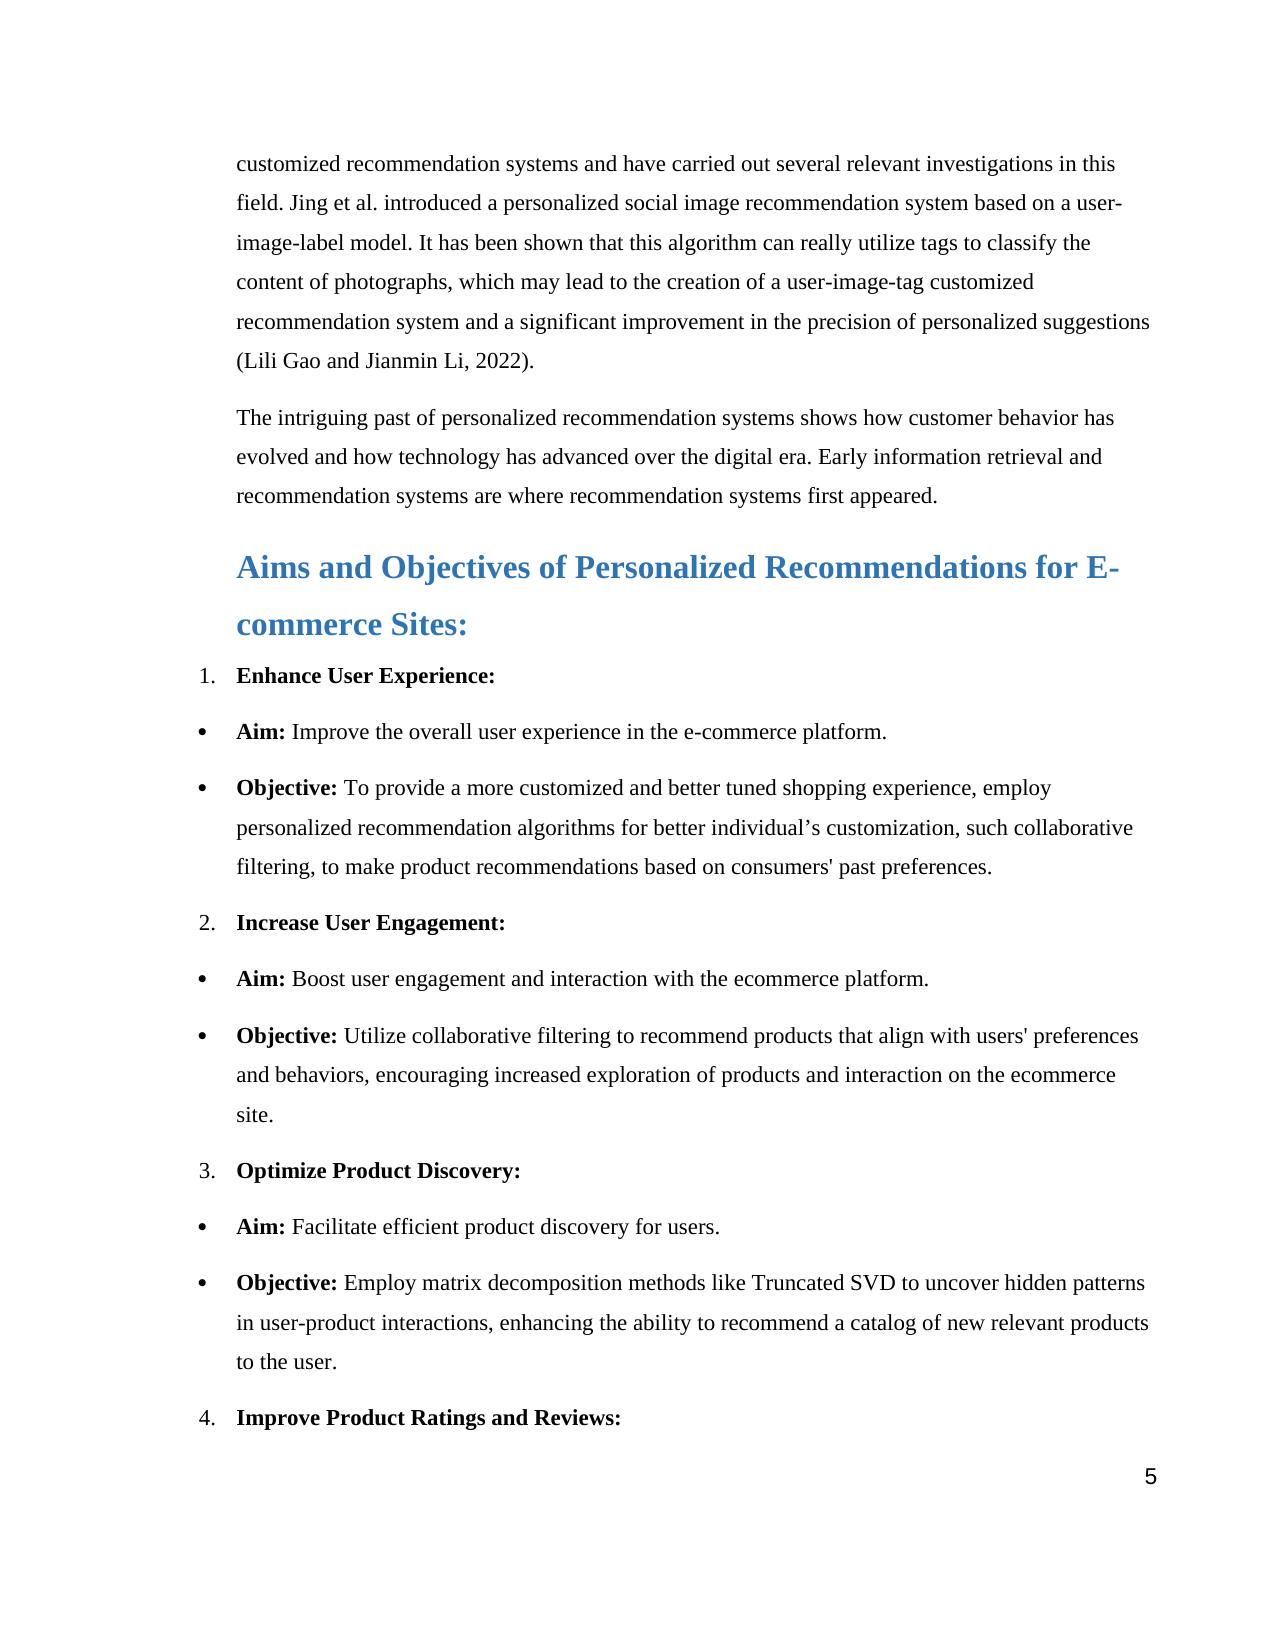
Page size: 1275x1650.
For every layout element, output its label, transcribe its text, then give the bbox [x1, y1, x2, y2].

list Objective: To provide a more customized and better tuned shopping experience, employ personalized recommendation algorithms for better individual’s customization, such collaborative filtering, to make product recommendations based on consumers' past preferences. [199, 774, 1157, 879]
subtitle Aims and Objectives of Personalized Recommendations for E-commerce Sites: [236, 547, 1157, 643]
list Aim: Boost user engagement and interaction with the ecommerce platform. [199, 966, 1157, 992]
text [236, 150, 1157, 374]
list Increase User Engagement: [199, 909, 1157, 936]
list Improve Product Ratings and Reviews: [199, 1404, 1157, 1431]
list Optimize Product Discovery: [199, 1157, 1157, 1183]
list Objective: Utilize collaborative filtering to recommend products that align with users' preferences and behaviors, encouraging increased exploration of products and interaction on the ecommerce site. [199, 1022, 1157, 1127]
list Objective: Employ matrix decomposition methods like Truncated SVD to uncover hidden patterns in user-product interactions, enhancing the ability to recommend a catalog of new relevant products to the user. [199, 1269, 1157, 1374]
list Aim: Improve the overall user experience in the e-commerce platform. [199, 718, 1157, 744]
list Aim: Facilitate efficient product discovery for users. [199, 1213, 1157, 1239]
list Enhance User Experience: [199, 662, 1157, 688]
text The intriguing past of personalized recommendation systems shows how customer behavior has evolved and how technology has advanced over the digital era. Early information retrieval and recommendation systems are where recommendation systems first appeared. [236, 403, 1157, 509]
